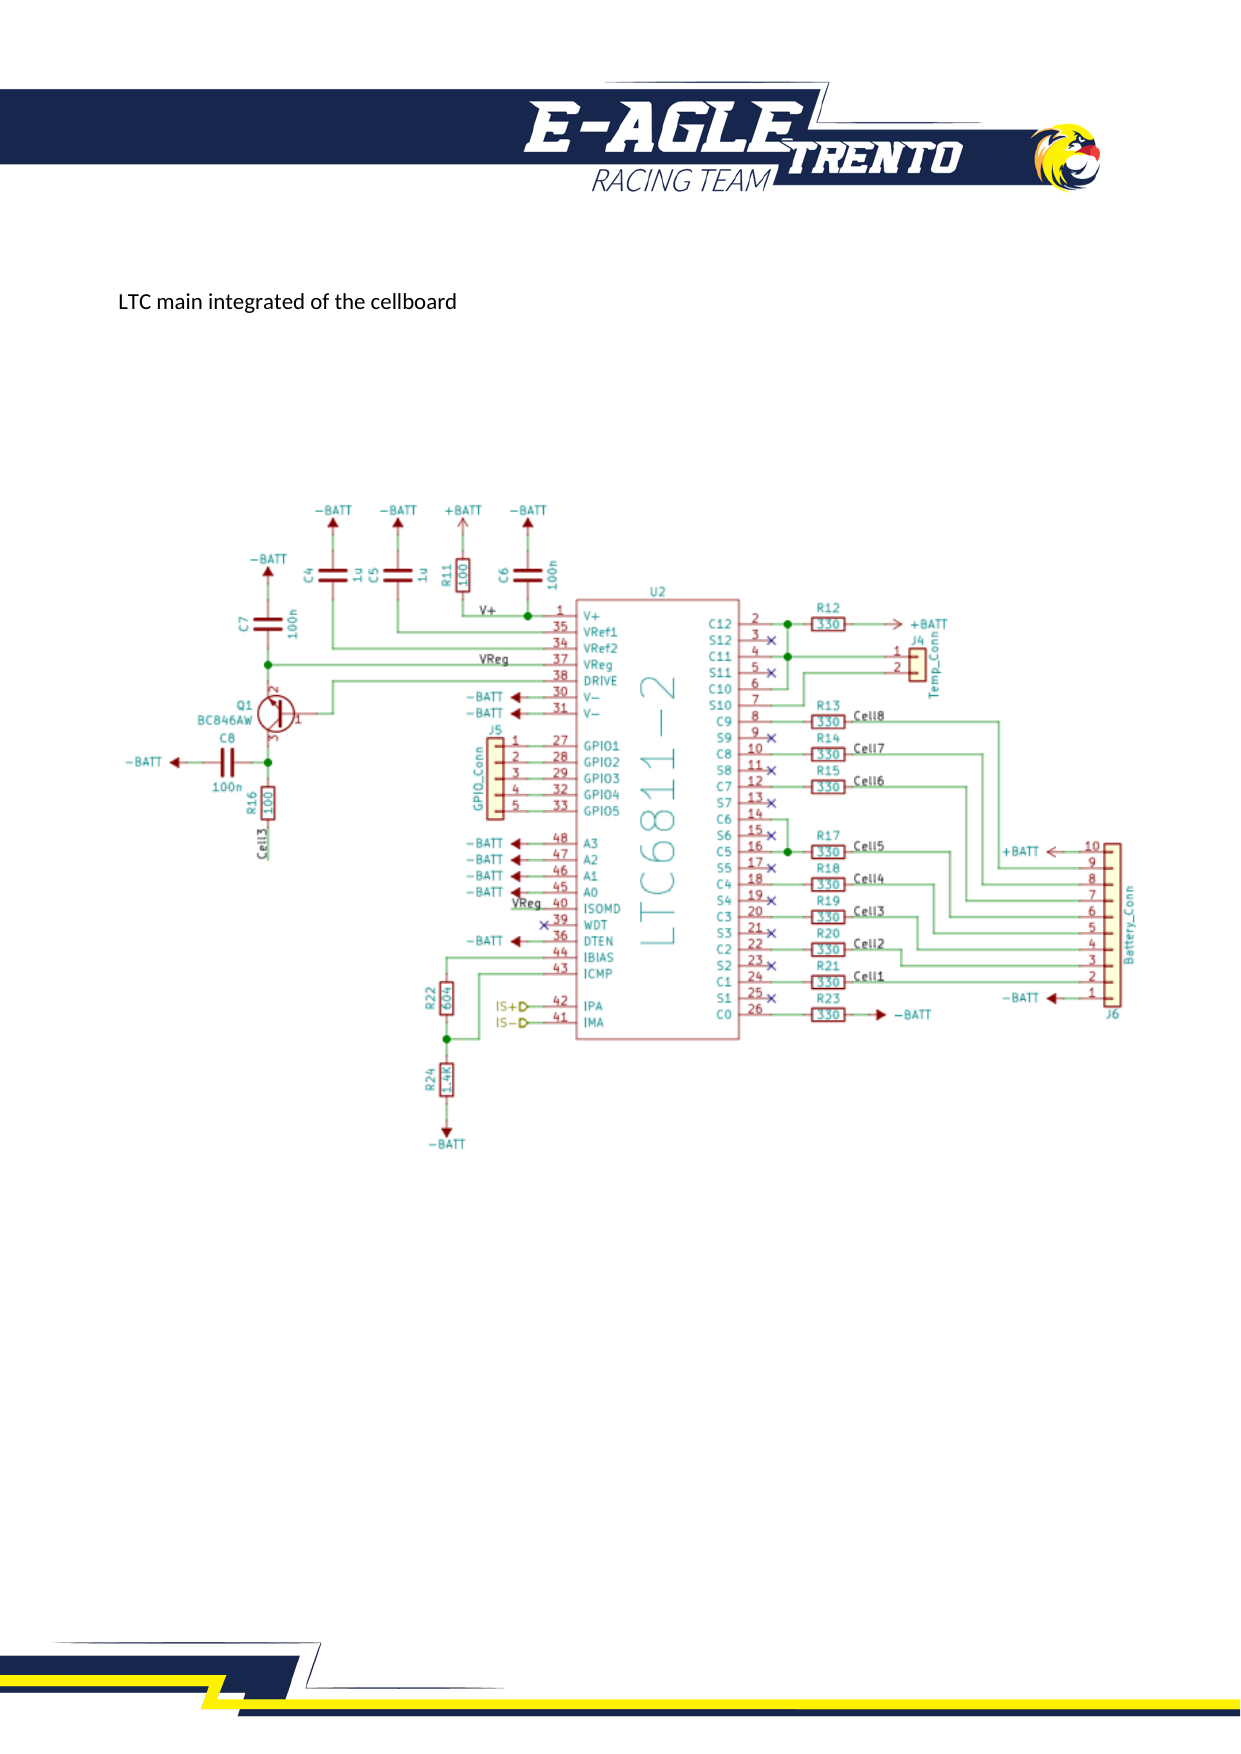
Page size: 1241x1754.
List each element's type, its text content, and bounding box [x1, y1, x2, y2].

text LTC main integrated of the cellboard [118, 287, 1122, 315]
picture [0, 0, 1241, 1754]
